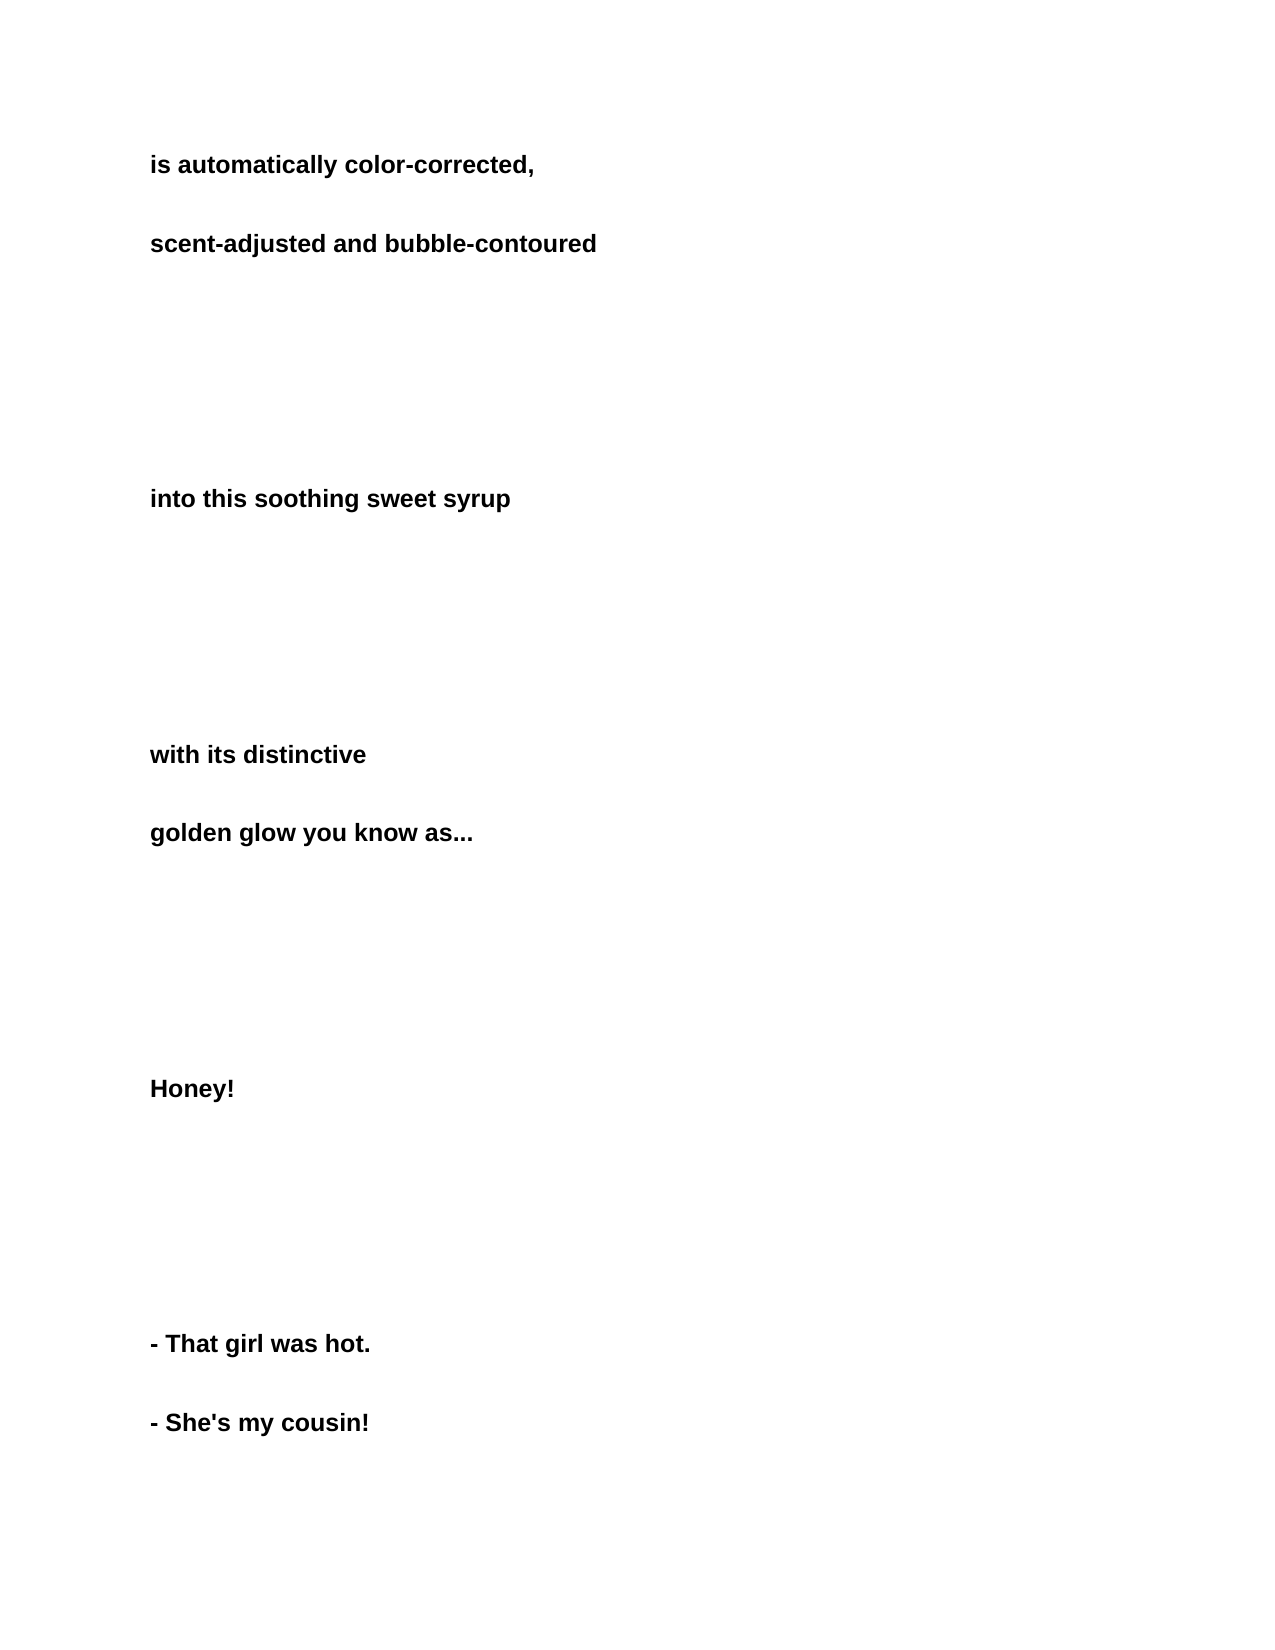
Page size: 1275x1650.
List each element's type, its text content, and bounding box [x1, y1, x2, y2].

subtitle is automatically color-corrected, [150, 150, 1125, 179]
subtitle into this soothing sweet syrup [150, 484, 1125, 513]
subtitle Honey! [150, 1074, 1125, 1102]
subtitle scent-adjusted and bubble-contoured [150, 229, 1125, 257]
subtitle golden glow you know as... [150, 818, 1125, 847]
subtitle with its distinctive [150, 739, 1125, 768]
subtitle - That girl was hot. [150, 1329, 1125, 1358]
subtitle - She's my cousin! [150, 1408, 1125, 1437]
